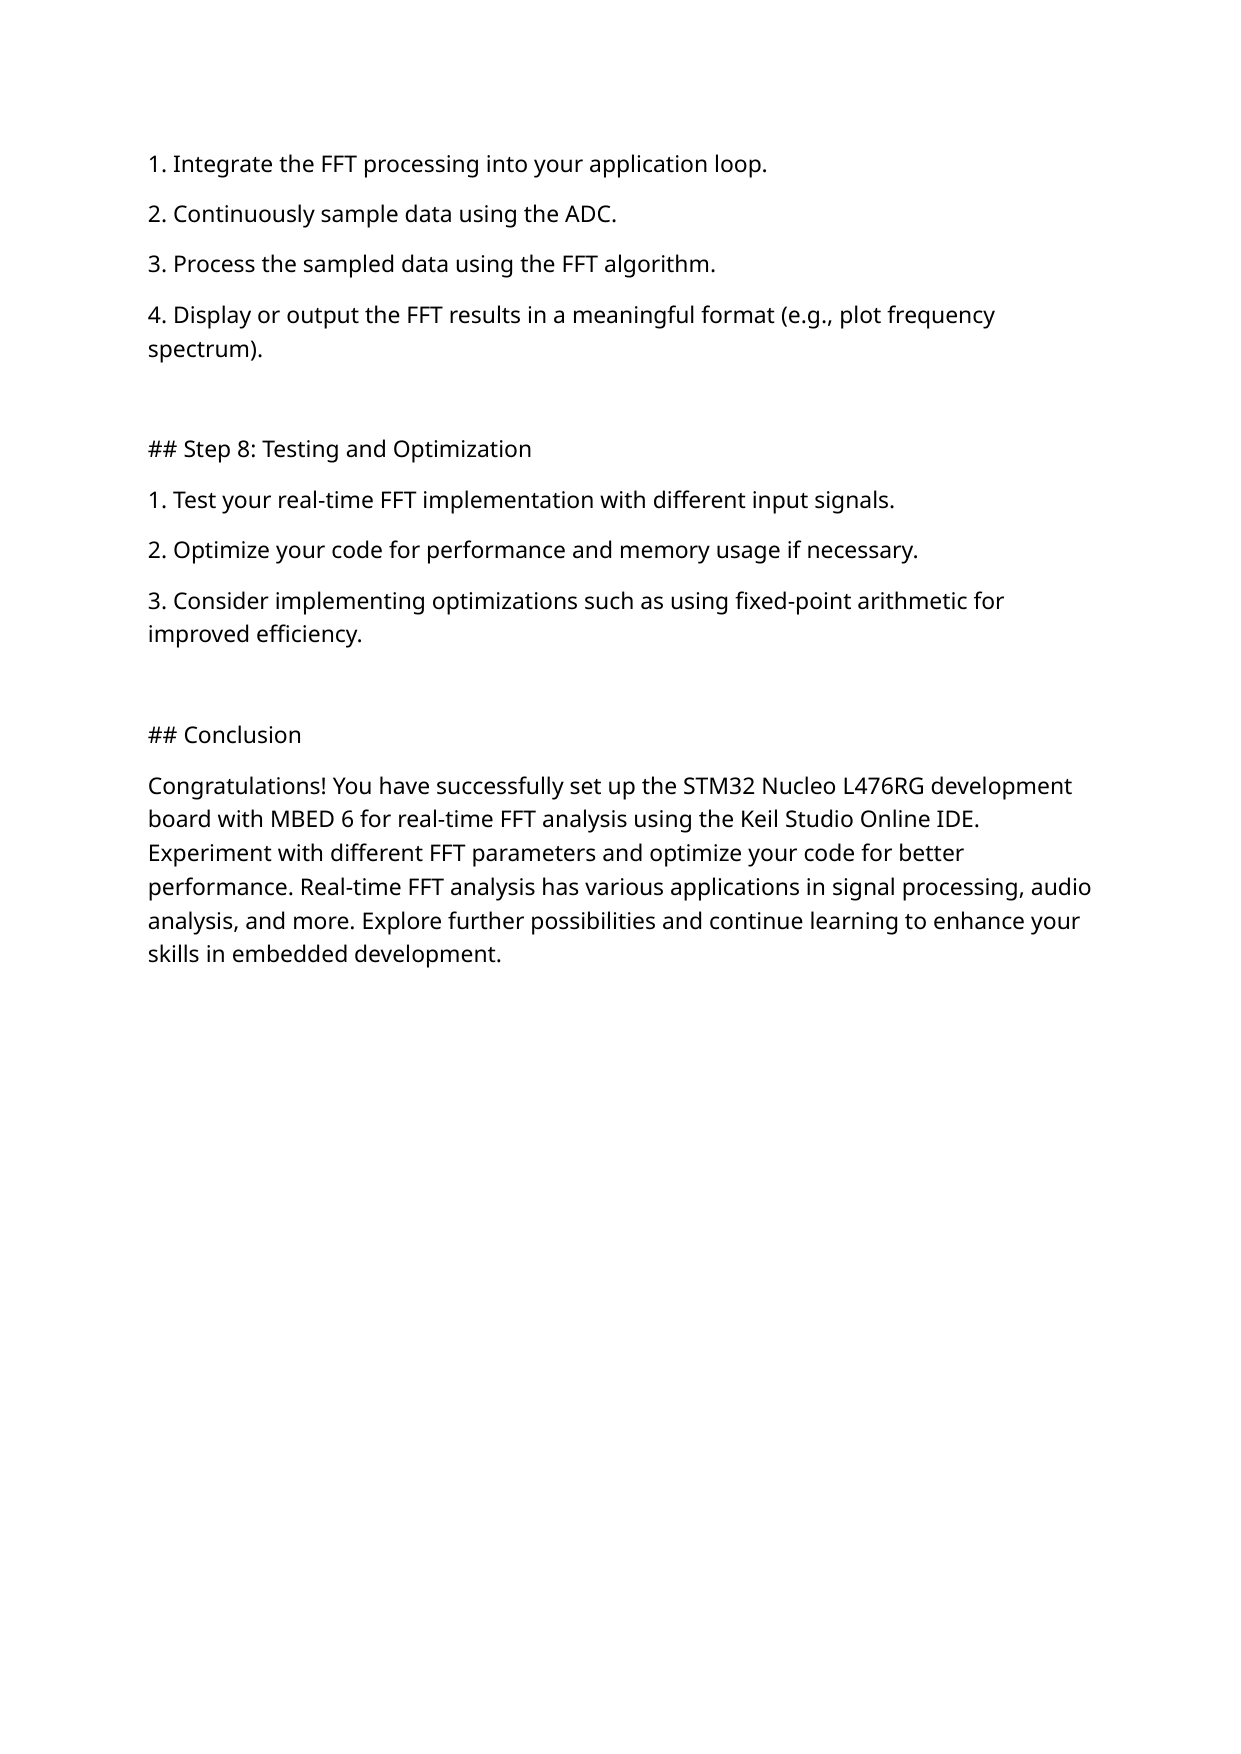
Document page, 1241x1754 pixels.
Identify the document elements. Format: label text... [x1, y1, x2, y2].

text ## Conclusion [148, 719, 1093, 751]
text 1. Test your real-time FFT implementation with different input signals. [148, 484, 1093, 515]
text 3. Consider implementing optimizations such as using fixed-point arithmetic for improved efficiency. [148, 585, 1093, 650]
text 2. Continuously sample data using the ADC. [148, 198, 1093, 229]
text 2. Optimize your code for performance and memory usage if necessary. [148, 534, 1093, 566]
text 1. Integrate the FFT processing into your application loop. [148, 148, 1093, 179]
text ## Step 8: Testing and Optimization [148, 433, 1093, 465]
text Congratulations! You have successfully set up the STM32 Nucleo L476RG development board with MBED 6 for real-time FFT analysis using the Keil Studio Online IDE. Experiment with different FFT parameters and optimize your code for better performance. Real-time FFT analysis has various applications in signal processing, audio analysis, and more. Explore further possibilities and continue learning to enhance your skills in embedded development. [148, 770, 1093, 970]
text 3. Process the sampled data using the FFT algorithm. [148, 248, 1093, 280]
text 4. Display or output the FFT results in a meaningful format (e.g., plot frequency spectrum). [148, 299, 1093, 364]
